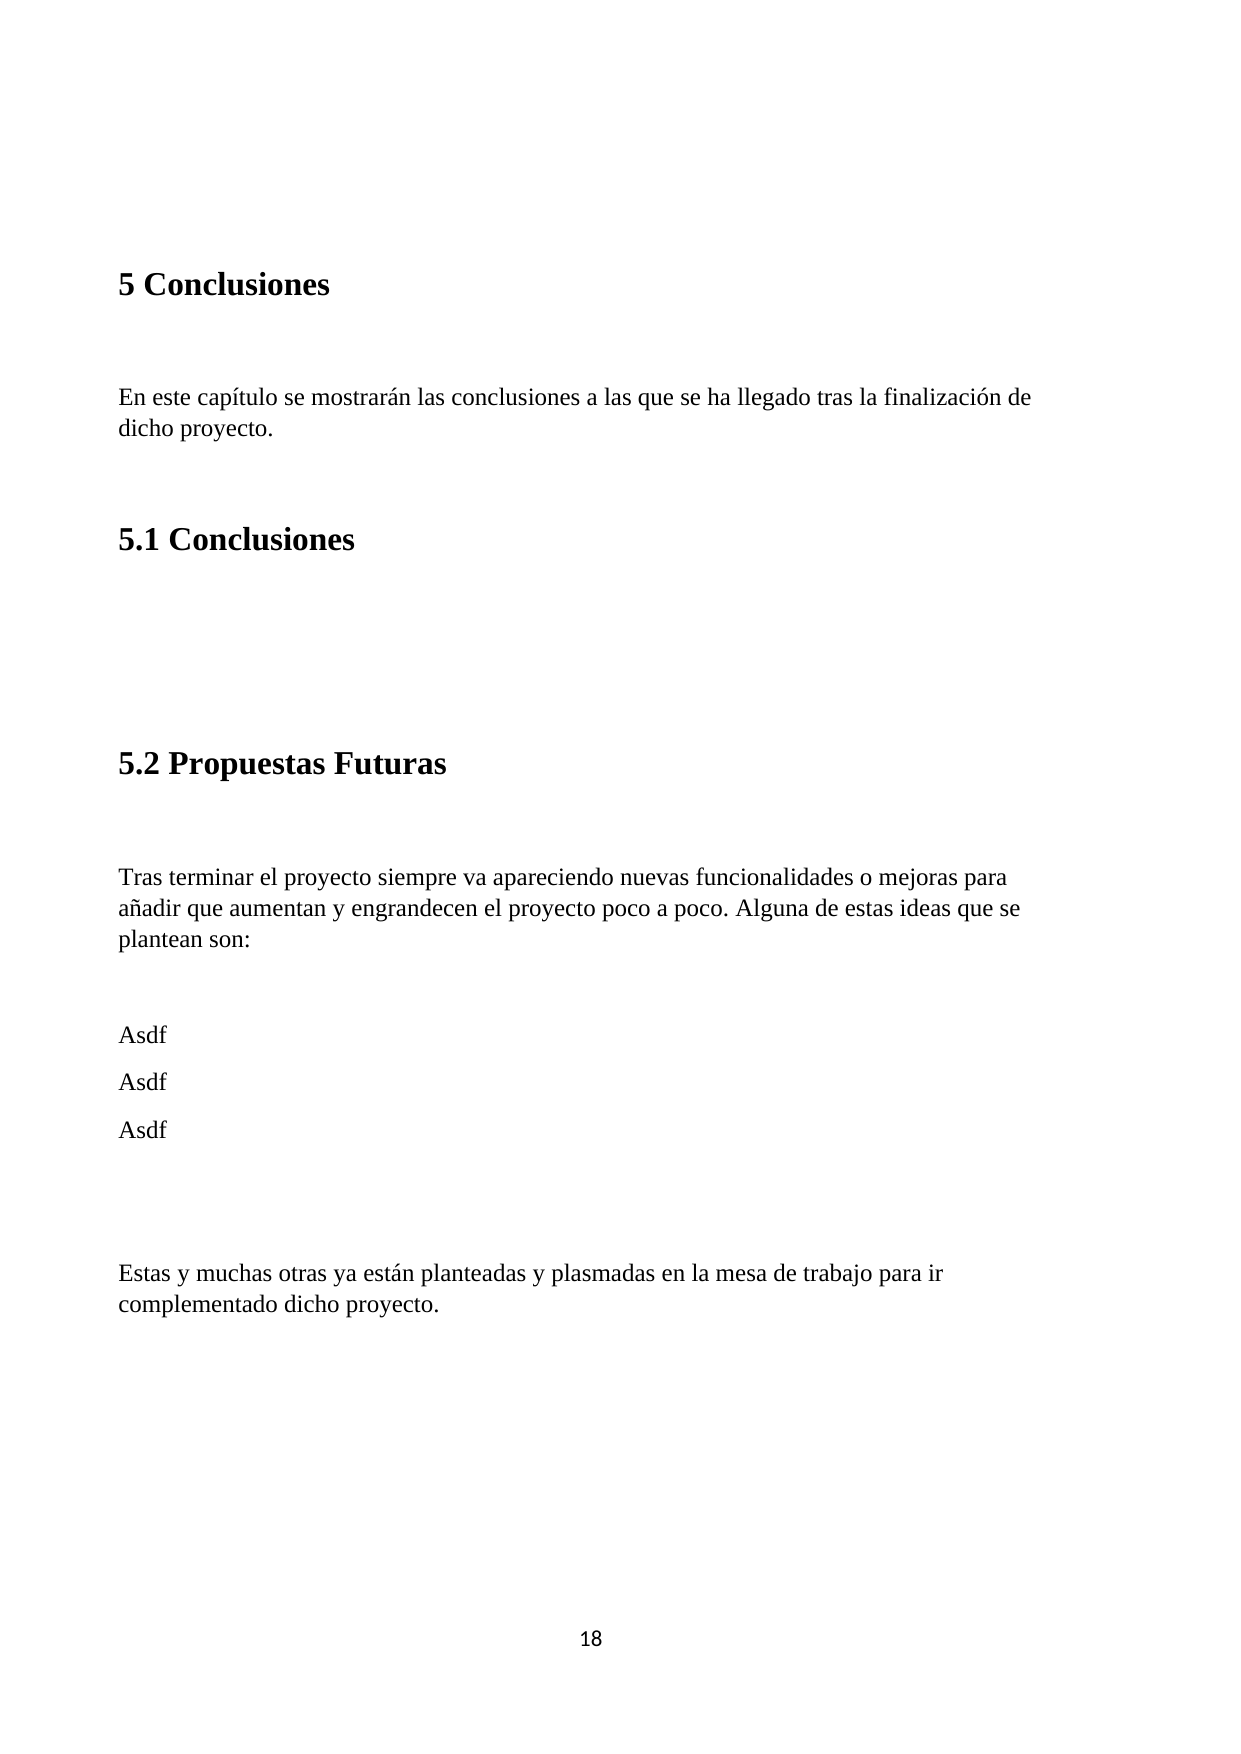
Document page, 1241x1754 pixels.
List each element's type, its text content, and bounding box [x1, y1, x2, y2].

text Asdf [118, 1067, 1063, 1096]
text 5 Conclusiones [118, 264, 1063, 302]
text Asdf [118, 1115, 1063, 1144]
text En este capítulo se mostrarán las conclusiones a las que se ha llegado tras la finalización de dicho proyecto. [118, 382, 1063, 442]
text Tras terminar el proyecto siempre va apareciendo nuevas funcionalidades o mejoras para añadir que aumentan y engrandecen el proyecto poco a poco. Alguna de estas ideas que se plantean son: [118, 862, 1063, 953]
text 5.2 Propuestas Futuras [118, 743, 1063, 782]
text 5.1 Conclusiones [118, 519, 1063, 557]
text Asdf [118, 1020, 1063, 1048]
text Estas y muchas otras ya están planteadas y plasmadas en la mesa de trabajo para ir complementado dicho proyecto. [118, 1258, 1063, 1318]
